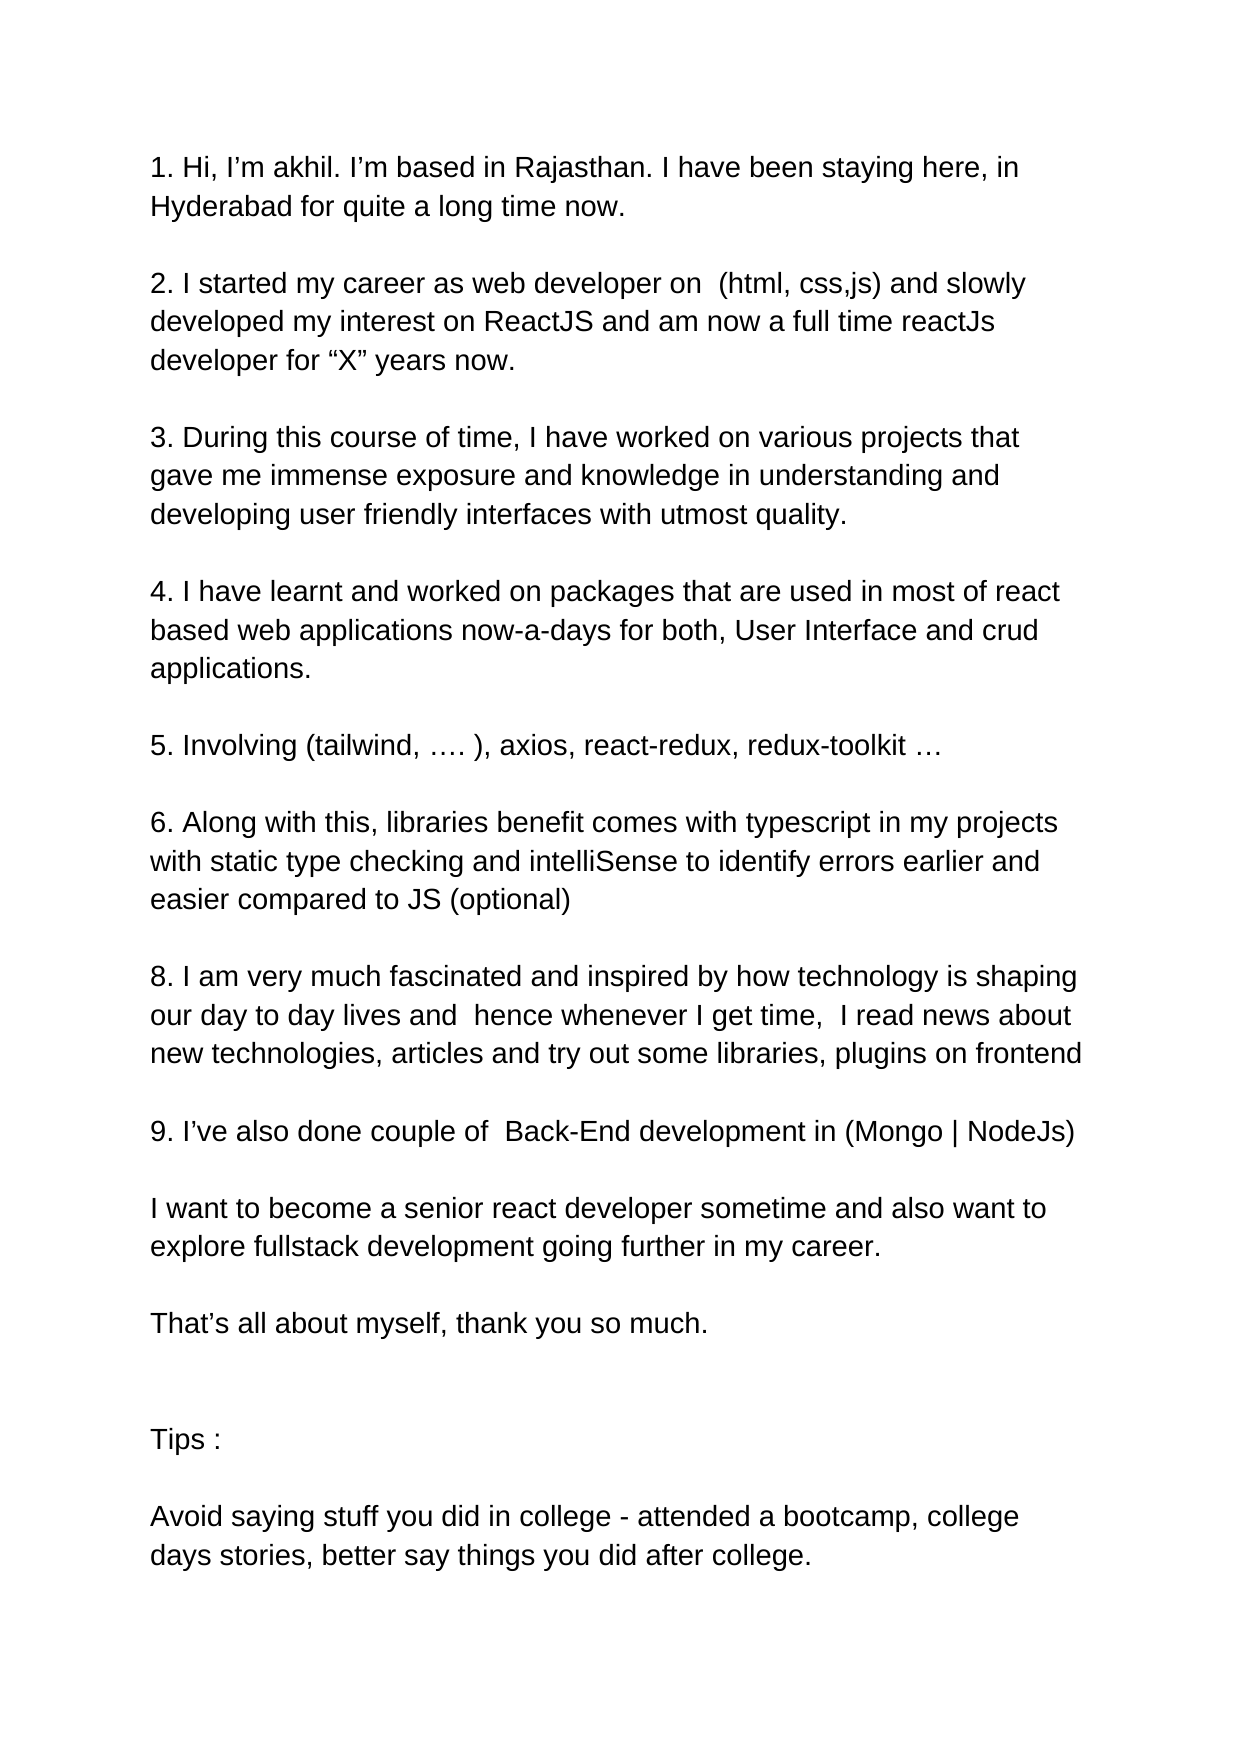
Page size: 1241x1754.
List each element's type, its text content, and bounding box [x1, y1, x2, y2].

text 4. I have learnt and worked on packages that are used in most of react based web applications now-a-days for both, User Interface and crud applications. [150, 574, 1090, 684]
text 2. I started my career as web developer on (html, css,js) and slowly developed my interest on ReactJS and am now a full time reactJs developer for “X” years now. [150, 227, 1090, 376]
text 3. During this course of time, I have worked on various projects that gave me immense exposure and knowledge in understanding and developing user friendly interfaces with utmost quality. [150, 381, 1090, 530]
text That’s all about myself, thank you so much. [150, 1306, 1090, 1340]
text I want to become a senior react developer sometime and also want to explore fullstack development going further in my career. [150, 1191, 1090, 1263]
text 5. Involving (tailwind, …. ), axios, react-redux, redux-toolkit … [150, 728, 1090, 762]
text 1. Hi, I’m akhil. I’m based in Rajasthan. I have been staying here, in Hyderabad for quite a long time now. [150, 150, 1090, 222]
text Tips : [150, 1422, 1090, 1455]
text 9. I’ve also done couple of Back-End development in (Mongo | NodeJs) [150, 1113, 1090, 1147]
text 6. Along with this, libraries benefit comes with typescript in my projects with static type checking and intelliSense to identify errors earlier and easier compared to JS (optional) [150, 805, 1090, 916]
text Avoid saying stuff you did in college - attended a bootcamp, college days stories, better say things you did after college. [150, 1499, 1090, 1571]
text 8. I am very much fascinated and inspired by how technology is shaping our day to day lives and hence whenever I get time, I read news about new technologies, articles and try out some libraries, plugins on frontend [150, 959, 1090, 1070]
